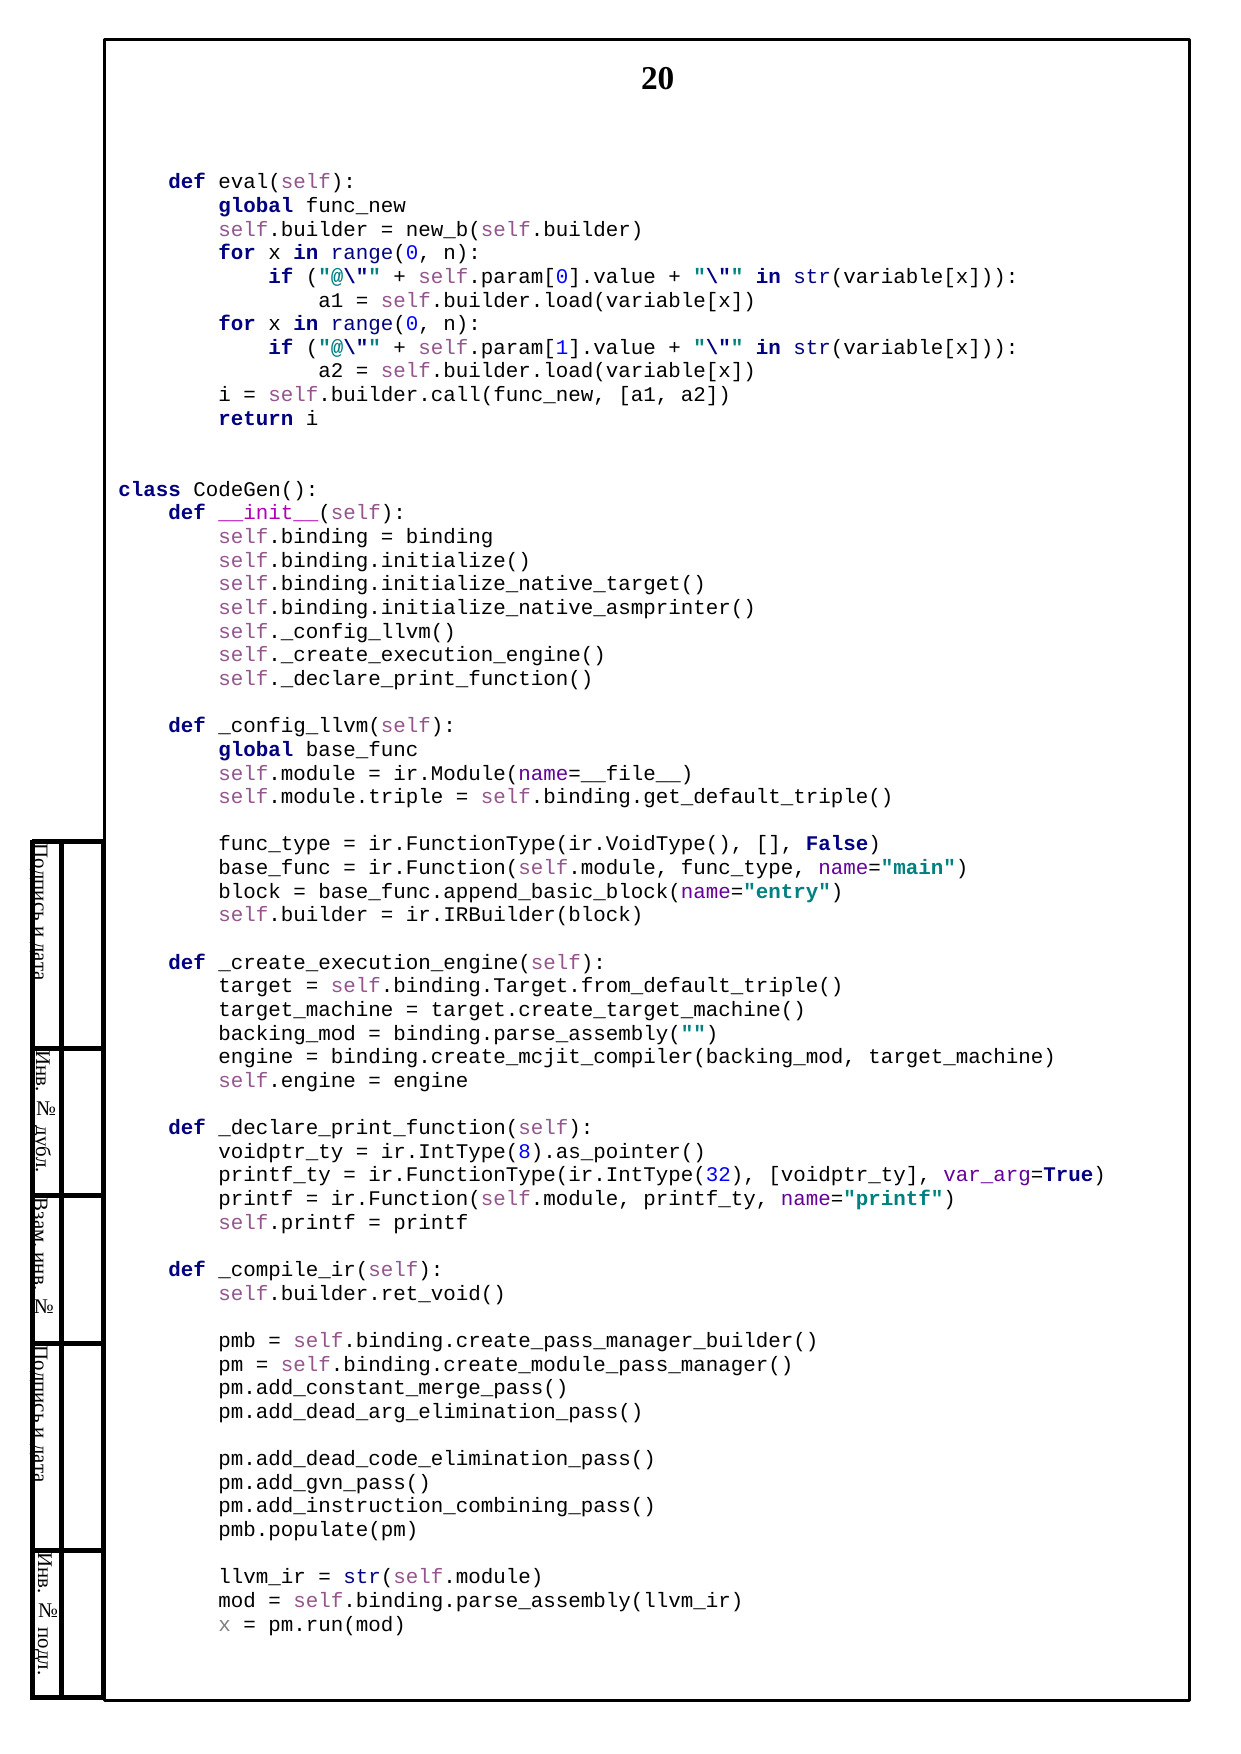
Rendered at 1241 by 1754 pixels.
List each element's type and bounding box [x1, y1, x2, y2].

text [118, 148, 1181, 1661]
